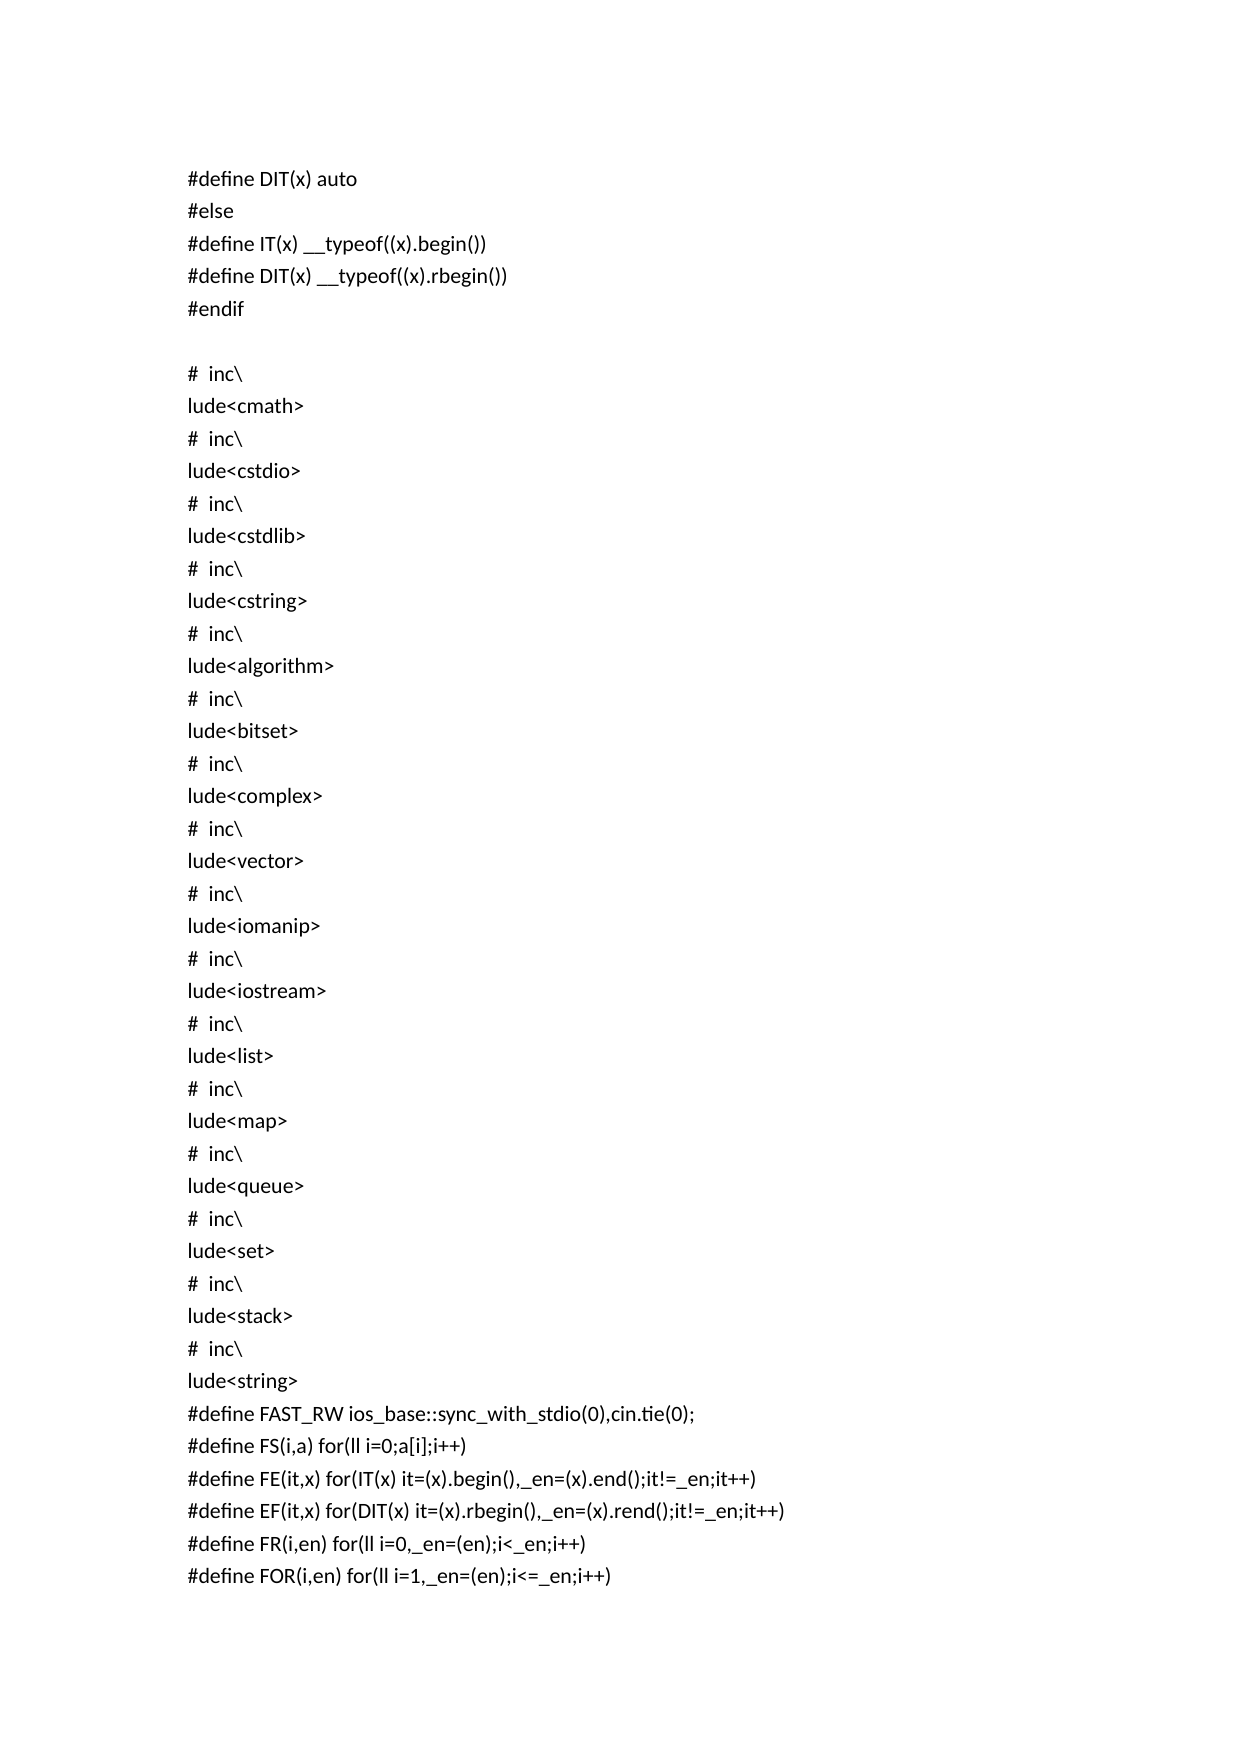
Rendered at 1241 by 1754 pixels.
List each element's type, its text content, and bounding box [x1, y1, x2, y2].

text #define EF(it,x) for(DIT(x) it=(x).rbegin(),_en=(x).rend();it!=_en;it++) [187, 1494, 1053, 1527]
text lude<cstdio> [187, 454, 1053, 487]
text # inc\ [187, 1332, 1053, 1364]
text # inc\ [187, 812, 1053, 844]
text lude<cstdlib> [187, 519, 1053, 552]
text # inc\ [187, 357, 1053, 389]
text lude<complex> [187, 779, 1053, 812]
text # inc\ [187, 1072, 1053, 1104]
text # inc\ [187, 942, 1053, 974]
text lude<algorithm> [187, 649, 1053, 682]
text # inc\ [187, 682, 1053, 714]
text #define IT(x) __typeof((x).begin()) [187, 227, 1053, 259]
text # inc\ [187, 1137, 1053, 1169]
text lude<list> [187, 1039, 1053, 1072]
text lude<iostream> [187, 974, 1053, 1007]
text #define DIT(x) __typeof((x).rbegin()) [187, 259, 1053, 292]
text # inc\ [187, 487, 1053, 519]
text # inc\ [187, 617, 1053, 649]
text #else [187, 194, 1053, 227]
text lude<iomanip> [187, 909, 1053, 942]
text lude<set> [187, 1234, 1053, 1267]
text lude<stack> [187, 1299, 1053, 1332]
text # inc\ [187, 1007, 1053, 1039]
text #define FOR(i,en) for(ll i=1,_en=(en);i<=_en;i++) [187, 1559, 1053, 1592]
text #define DIT(x) auto [187, 162, 1053, 194]
text lude<string> [187, 1364, 1053, 1397]
text # inc\ [187, 552, 1053, 584]
text # inc\ [187, 1202, 1053, 1234]
text lude<queue> [187, 1169, 1053, 1202]
text # inc\ [187, 422, 1053, 454]
text #define FS(i,a) for(ll i=0;a[i];i++) [187, 1429, 1053, 1462]
text lude<cmath> [187, 389, 1053, 422]
text #define FE(it,x) for(IT(x) it=(x).begin(),_en=(x).end();it!=_en;it++) [187, 1462, 1053, 1494]
text lude<vector> [187, 844, 1053, 877]
text # inc\ [187, 1267, 1053, 1299]
text # inc\ [187, 747, 1053, 779]
text #endif [187, 292, 1053, 324]
text lude<cstring> [187, 584, 1053, 617]
text # inc\ [187, 877, 1053, 909]
text lude<bitset> [187, 714, 1053, 747]
text #define FR(i,en) for(ll i=0,_en=(en);i<_en;i++) [187, 1527, 1053, 1559]
text #define FAST_RW ios_base::sync_with_stdio(0),cin.tie(0); [187, 1397, 1053, 1429]
text lude<map> [187, 1104, 1053, 1137]
